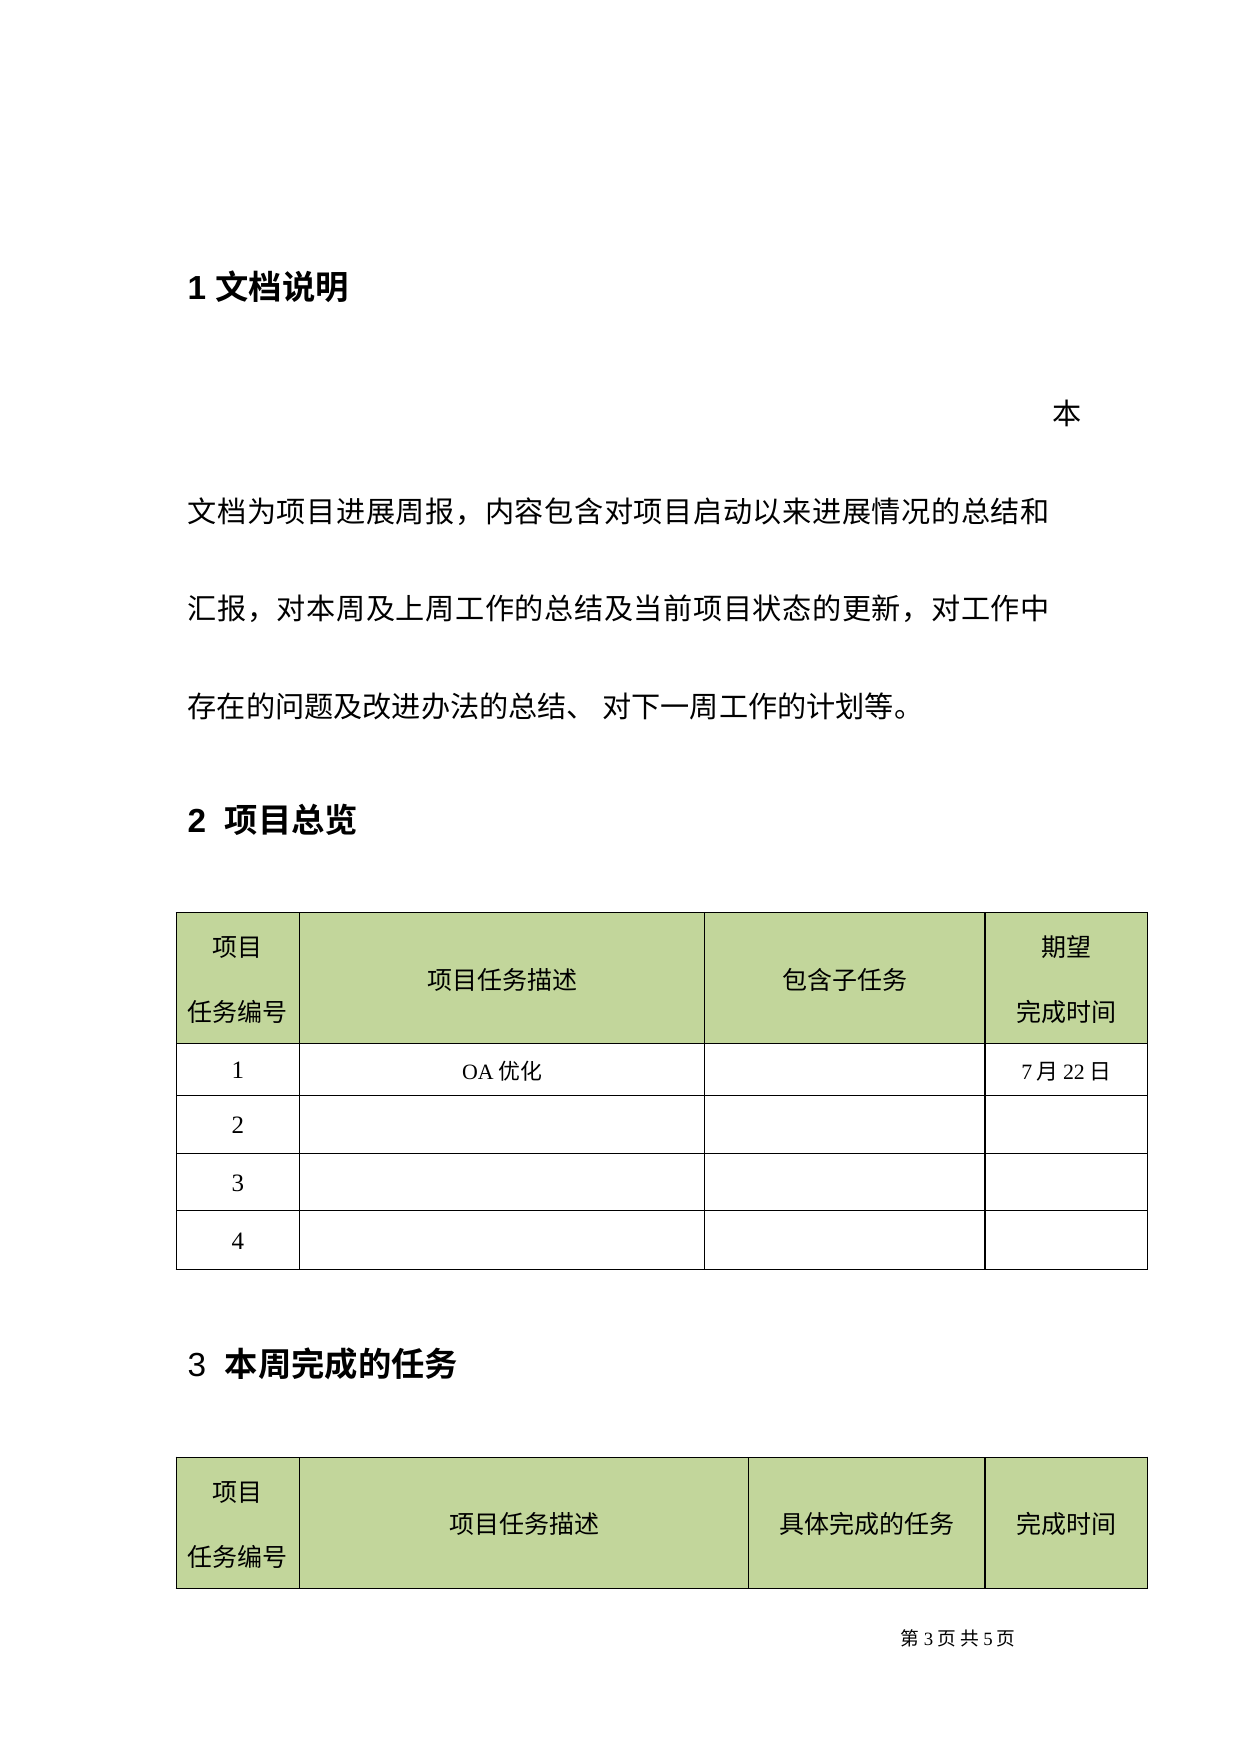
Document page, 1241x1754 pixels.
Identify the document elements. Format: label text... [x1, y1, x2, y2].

table_cell [705, 1096, 984, 1153]
table_cell [705, 1044, 984, 1095]
table_header 完成时间 [986, 1458, 1147, 1588]
subtitle 本周完成的任务 [187, 1329, 1053, 1394]
table_cell [705, 1154, 984, 1210]
text 本文档为项目进展周报，内容包含对项目启动以来进展情况的总结和汇报，对本周及上周工作的总结及当前项目状态的更新，对工作中存在的问题及改进办法的总结、 对下一周工作的计划等。 [187, 379, 1053, 737]
table_header 期望 完成时间 [986, 913, 1147, 1043]
table_cell 1 [177, 1044, 299, 1095]
table_cell [986, 1211, 1147, 1269]
table_header 具体完成的任务 [749, 1458, 984, 1588]
table_header 项目任务描述 [300, 913, 704, 1043]
table_cell 4 [177, 1211, 299, 1269]
table_cell [705, 1211, 984, 1269]
table_header 项目任务描述 [300, 1458, 748, 1588]
table_cell [300, 1154, 704, 1210]
table_header 项目 任务编号 [177, 913, 299, 1043]
table_cell 3 [177, 1154, 299, 1210]
table_cell 2 [177, 1096, 299, 1153]
table_header 项目 任务编号 [177, 1458, 299, 1588]
subtitle 项目总览 [187, 785, 1053, 850]
table_cell [300, 1096, 704, 1153]
table_cell [986, 1154, 1147, 1210]
table_header 包含子任务 [705, 913, 984, 1043]
table_cell [986, 1044, 1147, 1095]
subtitle 文档说明 [187, 252, 1053, 317]
table_cell [300, 1211, 704, 1269]
table_cell [986, 1096, 1147, 1153]
table_cell OA优化 [300, 1044, 704, 1095]
